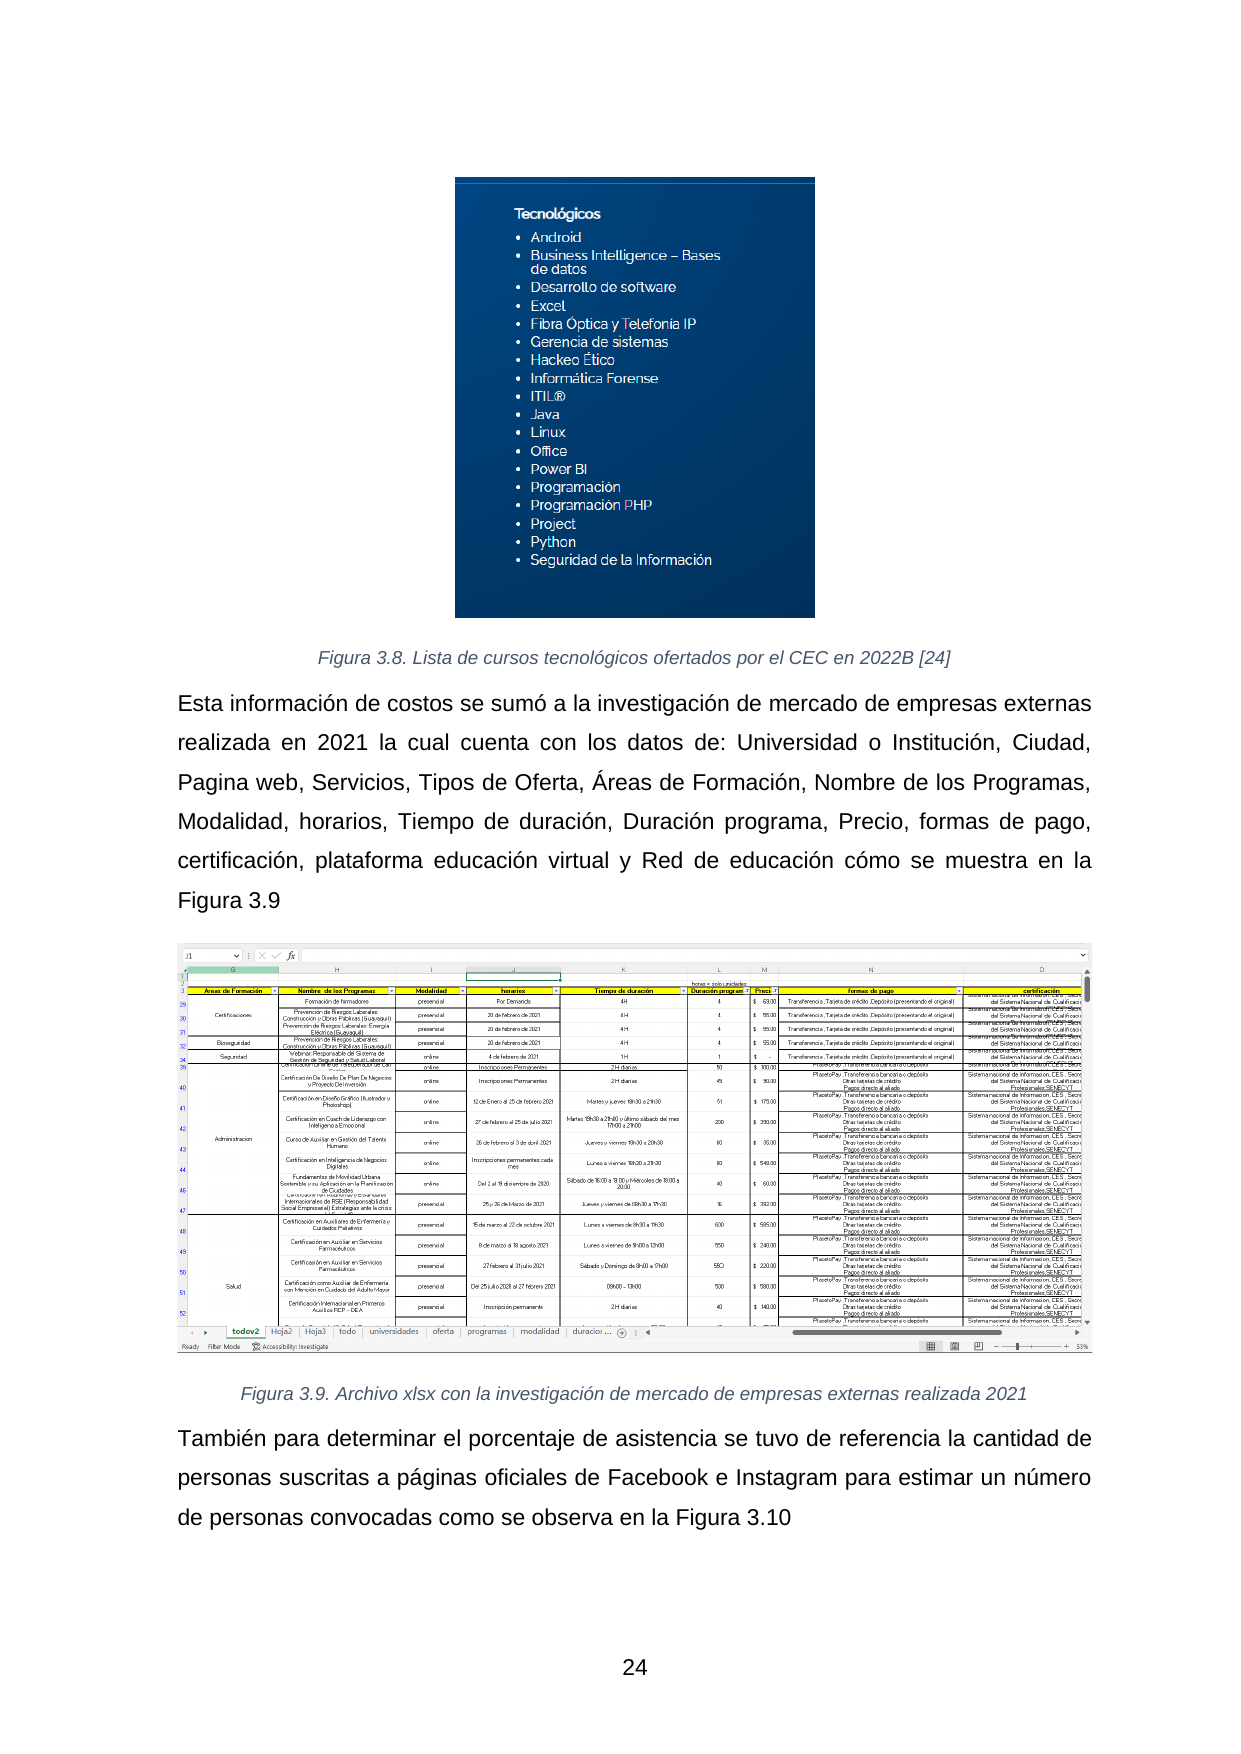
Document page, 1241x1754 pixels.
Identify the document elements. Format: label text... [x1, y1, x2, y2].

picture [177, 943, 1093, 1353]
text Esta información de costos se sumó a la investigación de mercado de empresas externas realizada en 2021 la cual cuenta con los datos de: Universidad o Institución, Ciudad, Pagina web, Servicios, Tipos de Oferta, Áreas de Formación, Nombre de los Programas, Modalidad, horarios, Tiempo de duración, Duración programa, Precio, formas de pago, certificación, plataforma educación virtual y Red de educación cómo se muestra en la Figura 3.9 [177, 689, 1092, 913]
text También para determinar el porcentaje de asistencia se tuvo de referencia la cantidad de personas suscritas a páginas oficiales de Facebook e Instagram para estimar un número de personas convocadas como se observa en la Figura 3.10 [177, 1425, 1092, 1530]
text Figura 3.8. Lista de cursos tecnológicos ofertados por el CEC en 2022B [177, 647, 1092, 669]
text Figura 3.9. Archivo xlsx con la investigación de mercado de empresas externas realizada 2021 [177, 1382, 1092, 1404]
picture [455, 177, 815, 618]
